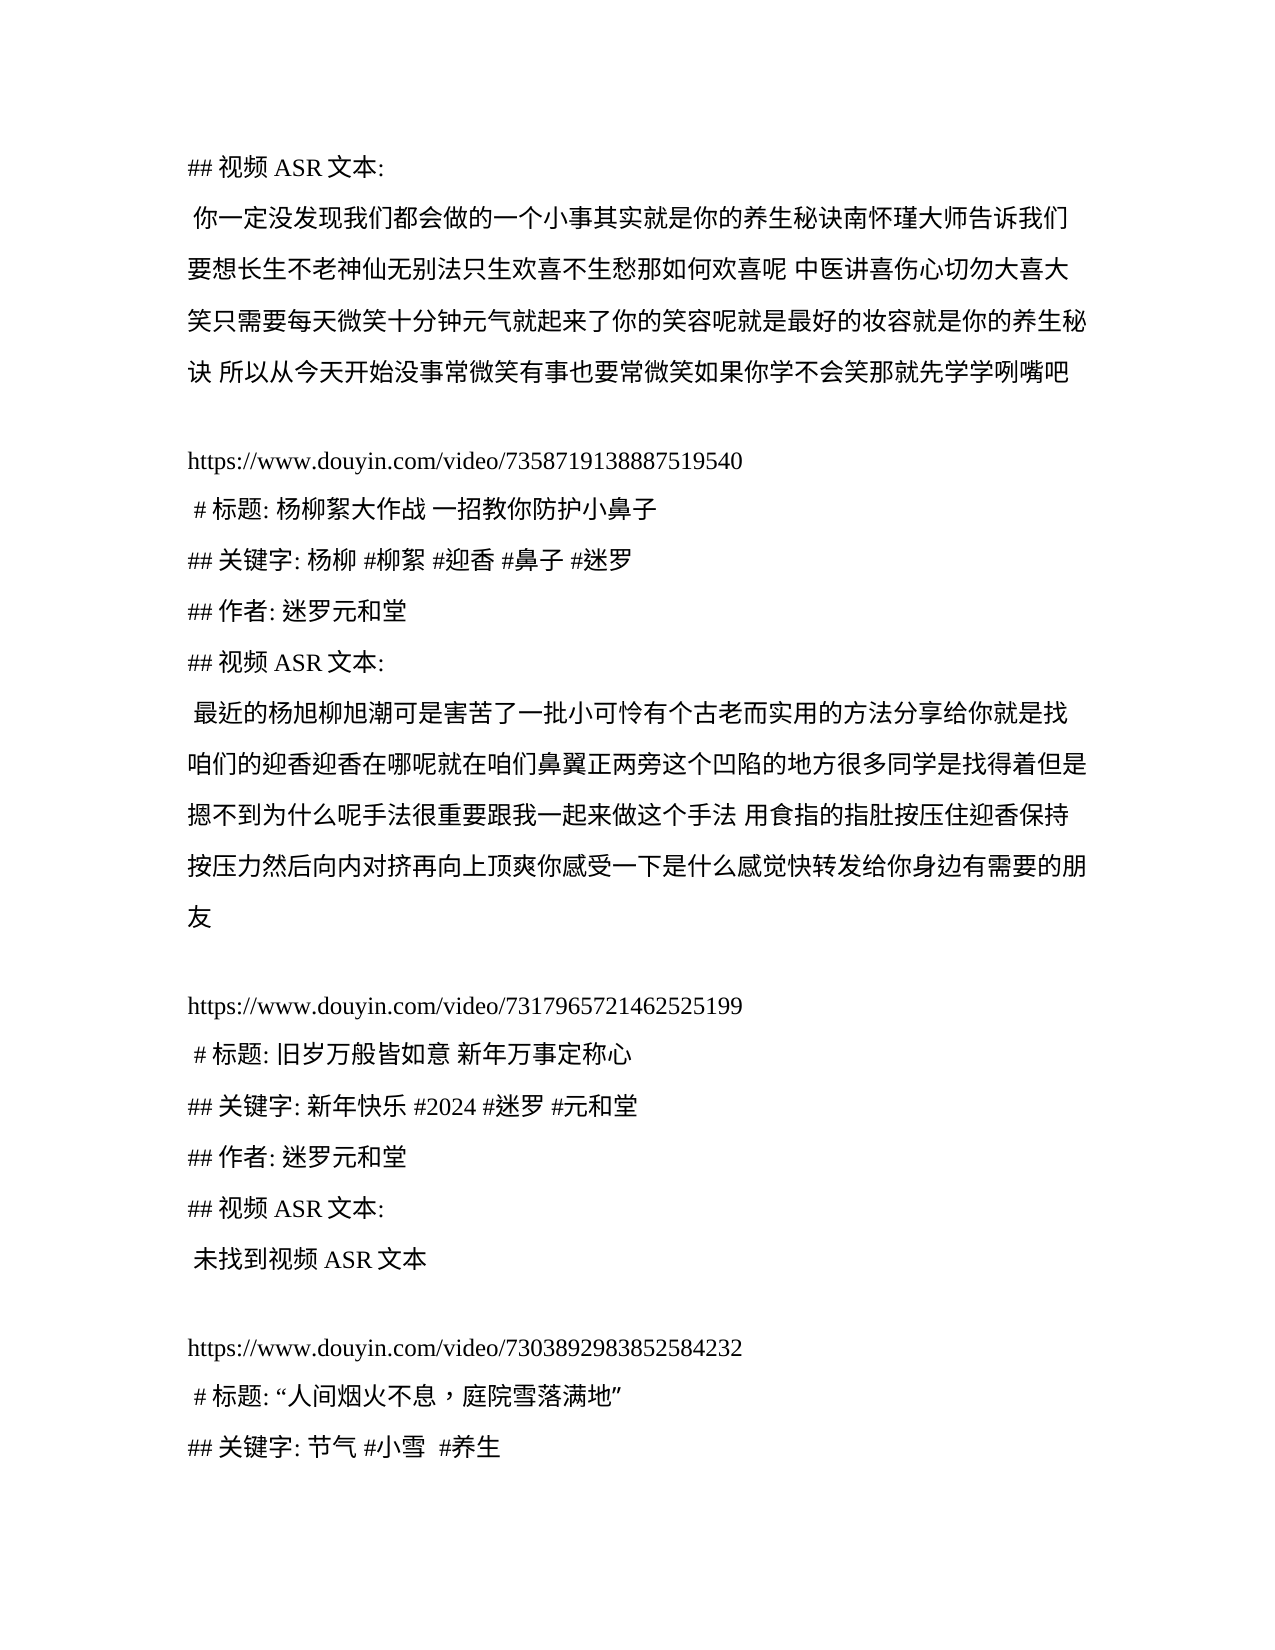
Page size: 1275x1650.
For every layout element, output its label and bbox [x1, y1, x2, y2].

text [187, 150, 1087, 1464]
